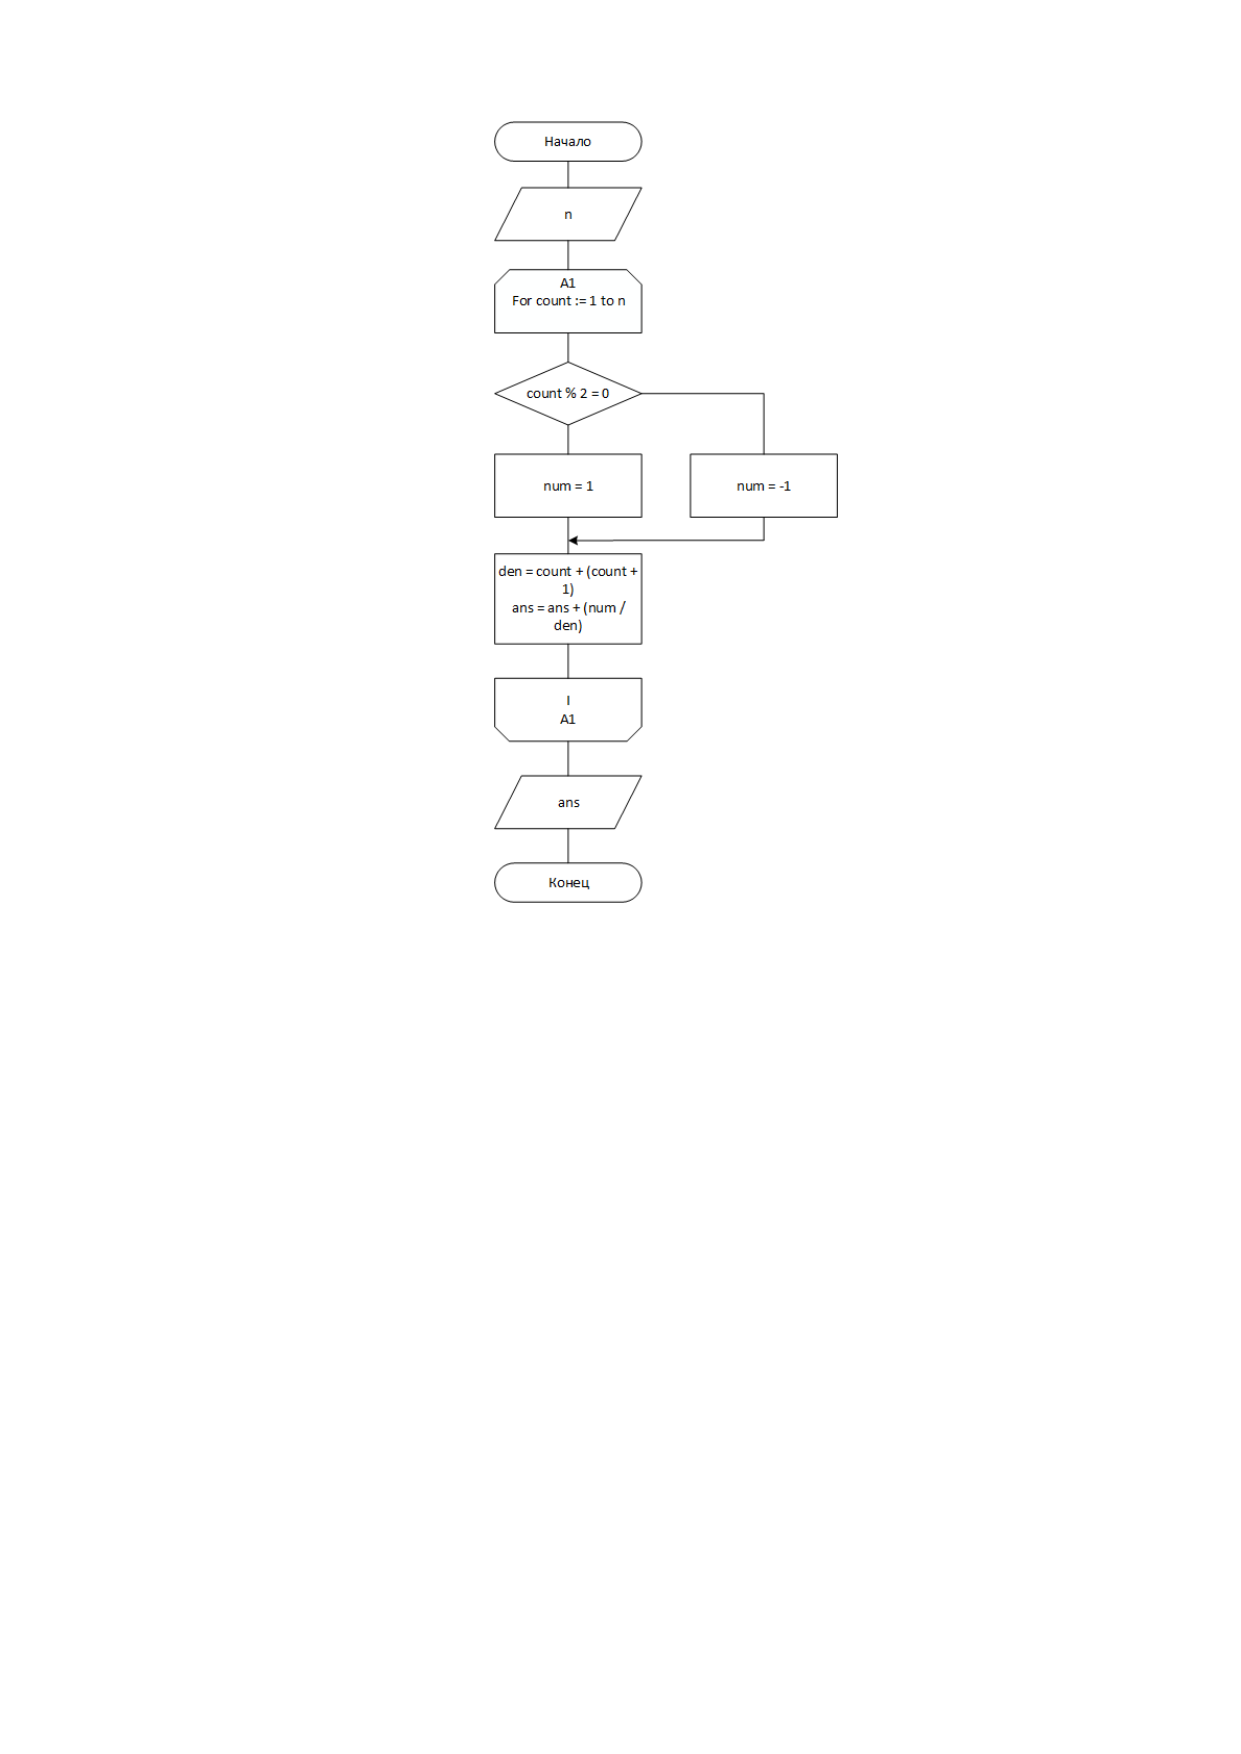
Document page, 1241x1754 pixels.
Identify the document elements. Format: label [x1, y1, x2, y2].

picture [490, 118, 839, 906]
